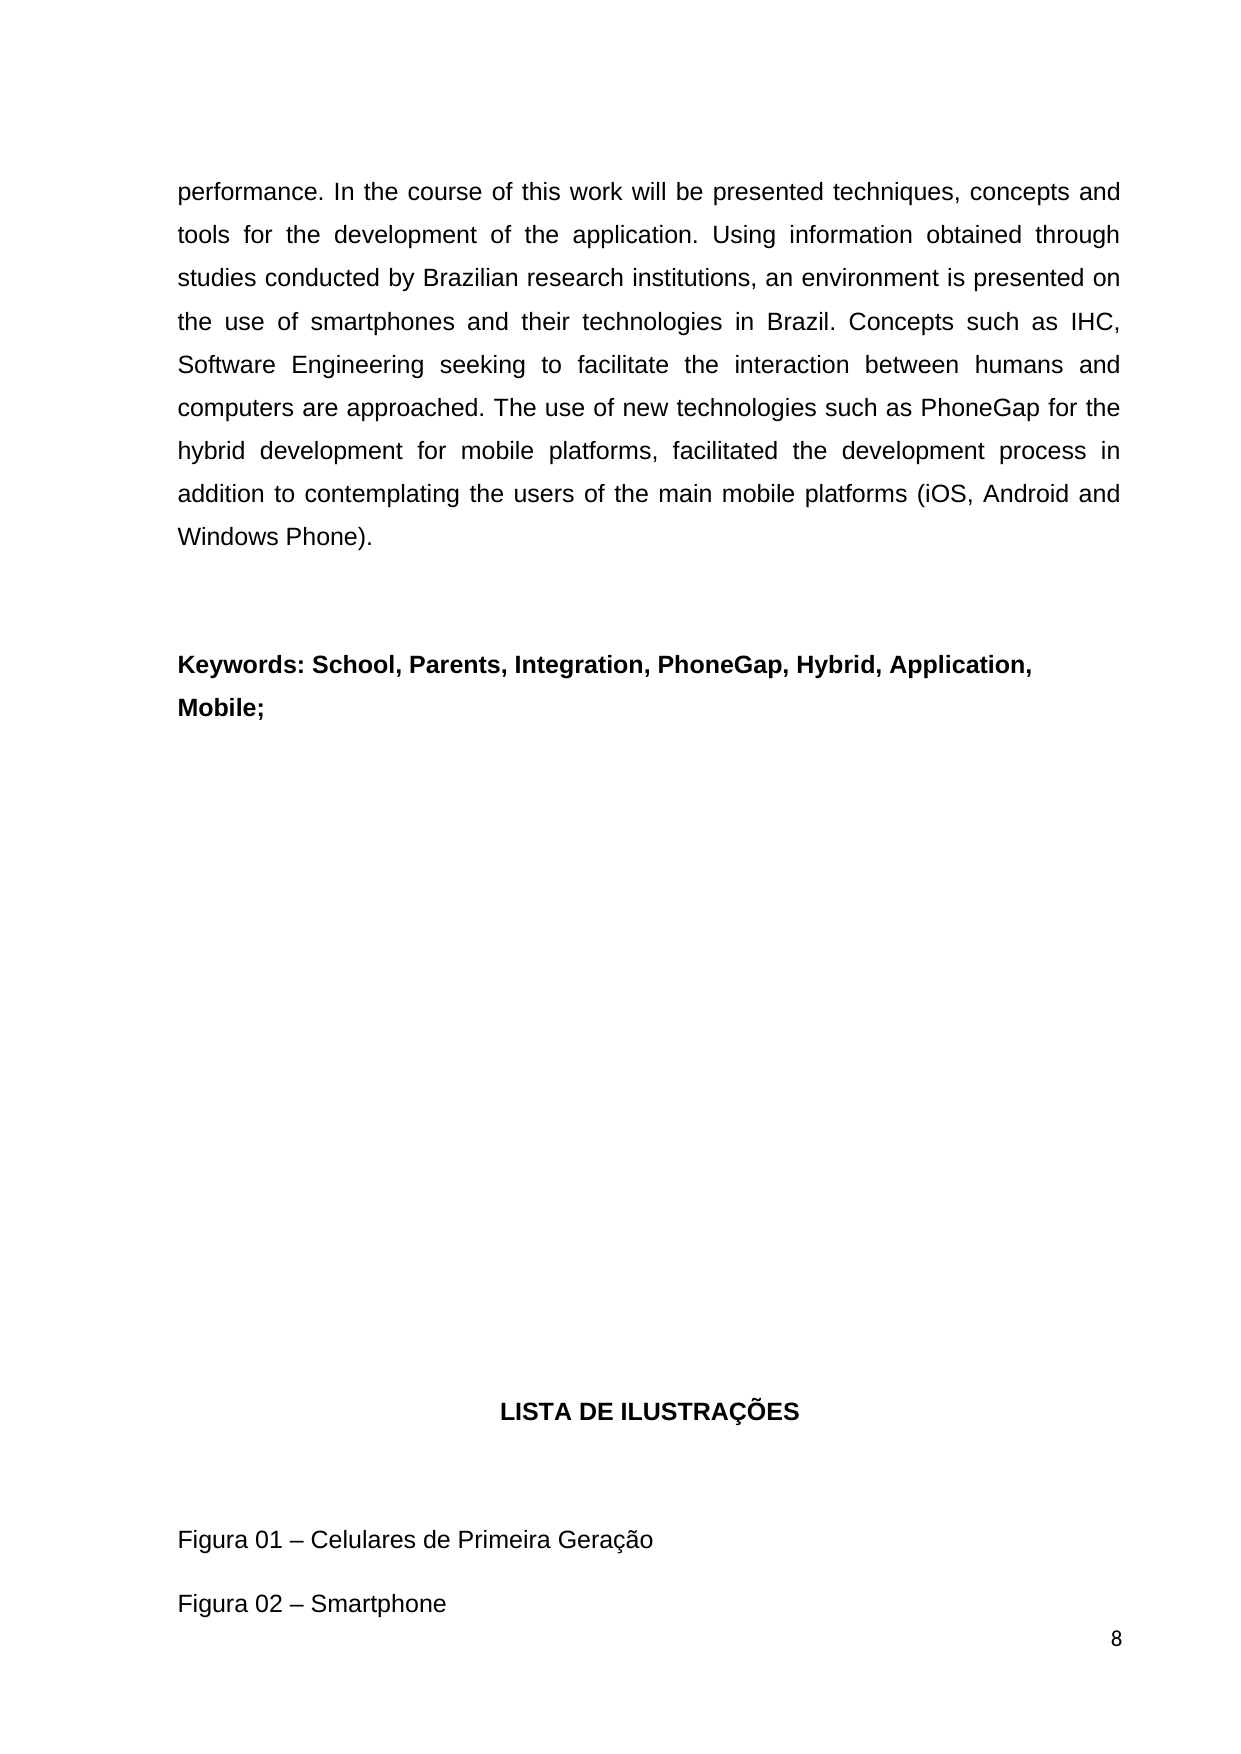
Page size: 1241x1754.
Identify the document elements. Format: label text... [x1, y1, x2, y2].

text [177, 177, 1122, 551]
text Keywords: School, Parents, Integration, PhoneGap, Hybrid, Application, Mobile; [177, 650, 1122, 722]
text LISTA DE ILUSTRAÇÕES [177, 1397, 1122, 1426]
text Figura 01 – Celulares de Primeira Geração [177, 1525, 1122, 1553]
text Figura 02 – Smartphone [177, 1589, 1122, 1617]
